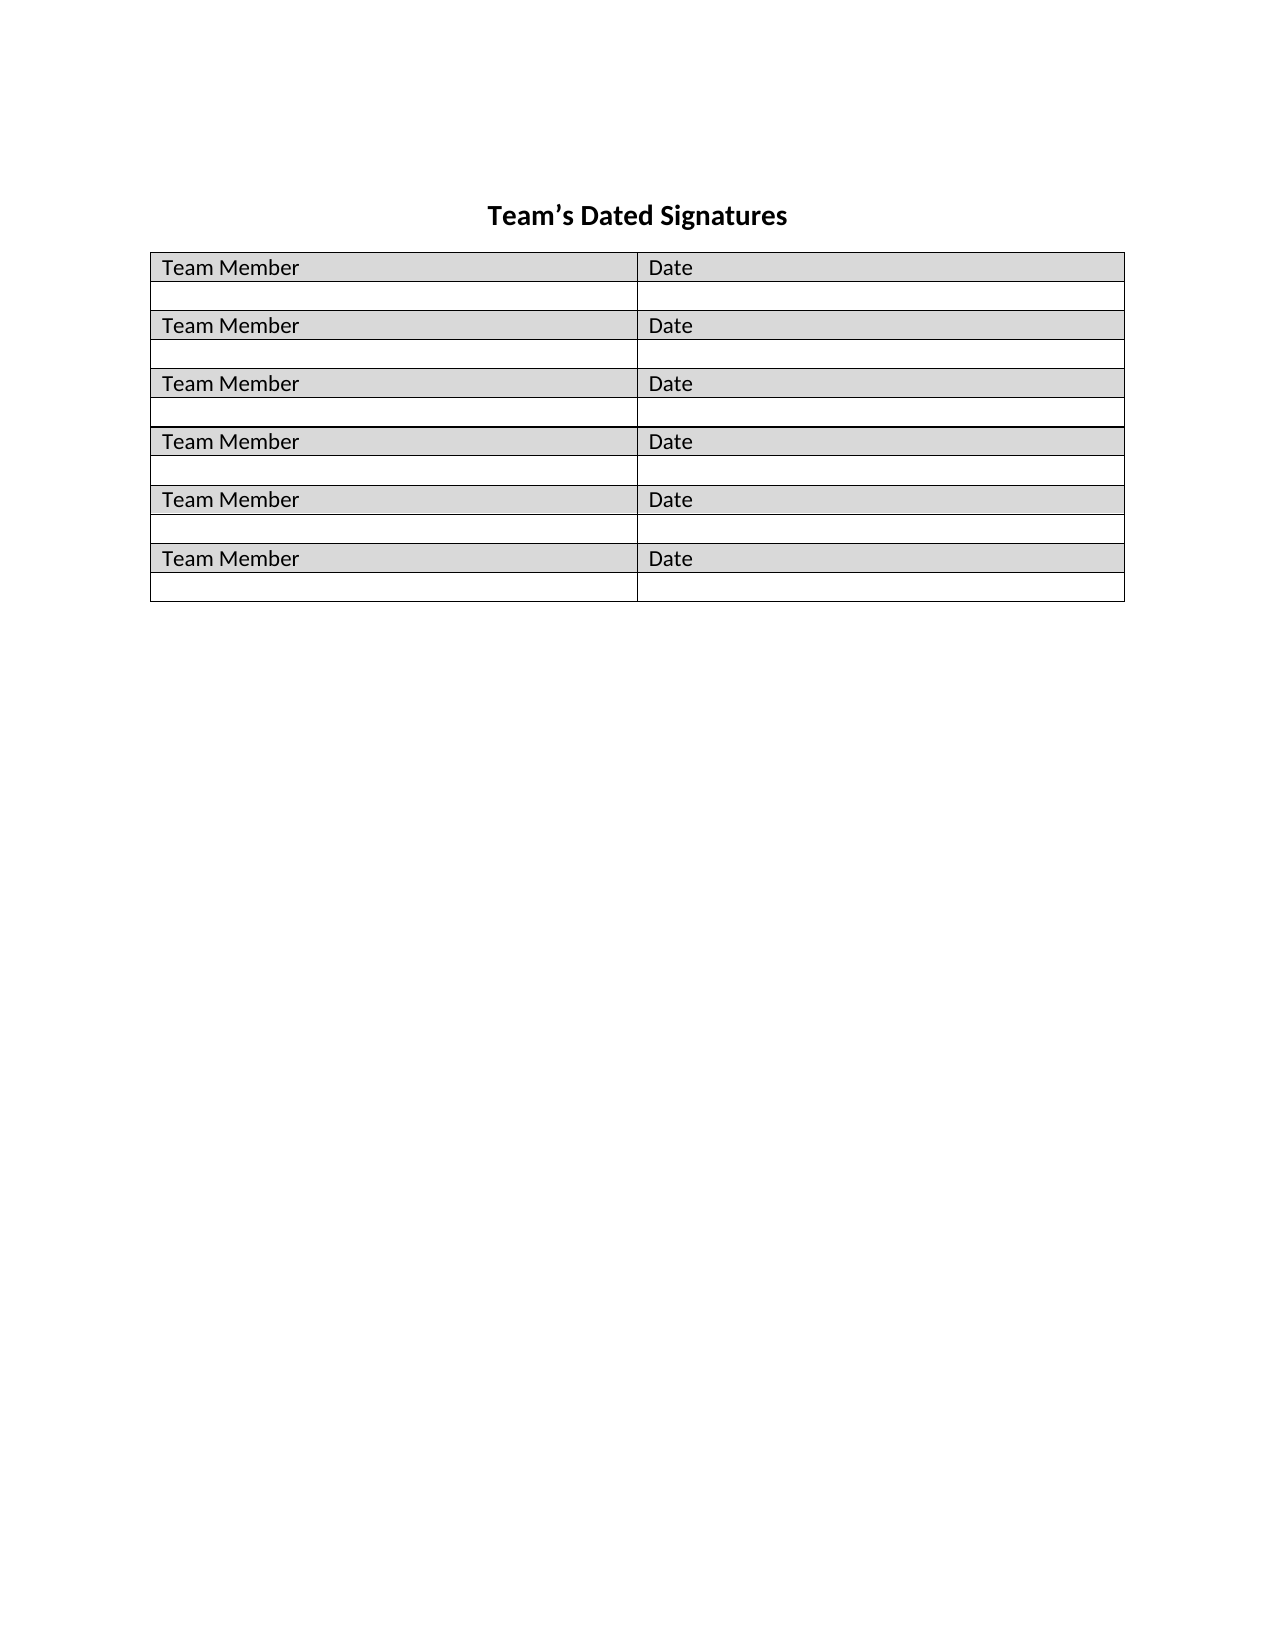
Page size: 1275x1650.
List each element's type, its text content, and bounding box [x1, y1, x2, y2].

table_cell [151, 282, 637, 310]
table_cell [151, 573, 637, 601]
table_cell Date [638, 369, 1124, 397]
table_cell [638, 282, 1124, 310]
table_cell [151, 456, 637, 484]
table_cell [638, 456, 1124, 484]
table_cell Team Member [151, 311, 637, 339]
table_cell [638, 573, 1124, 601]
table_cell Date [638, 544, 1124, 572]
table_cell Team Member [151, 428, 637, 455]
table_cell Team Member [151, 486, 637, 513]
table_cell Date [638, 486, 1124, 513]
table_cell [638, 398, 1124, 426]
table_header Team Member [151, 253, 637, 281]
table_cell [151, 340, 637, 368]
table_header Date [638, 253, 1124, 281]
table_cell Date [638, 428, 1124, 455]
text Team’s Dated Signatures [150, 197, 1125, 232]
table_cell [151, 398, 637, 426]
table_cell Date [638, 311, 1124, 339]
table_cell Team Member [151, 369, 637, 397]
table_cell [151, 515, 637, 543]
table_cell Team Member [151, 544, 637, 572]
table_cell [638, 340, 1124, 368]
table_cell [638, 515, 1124, 543]
